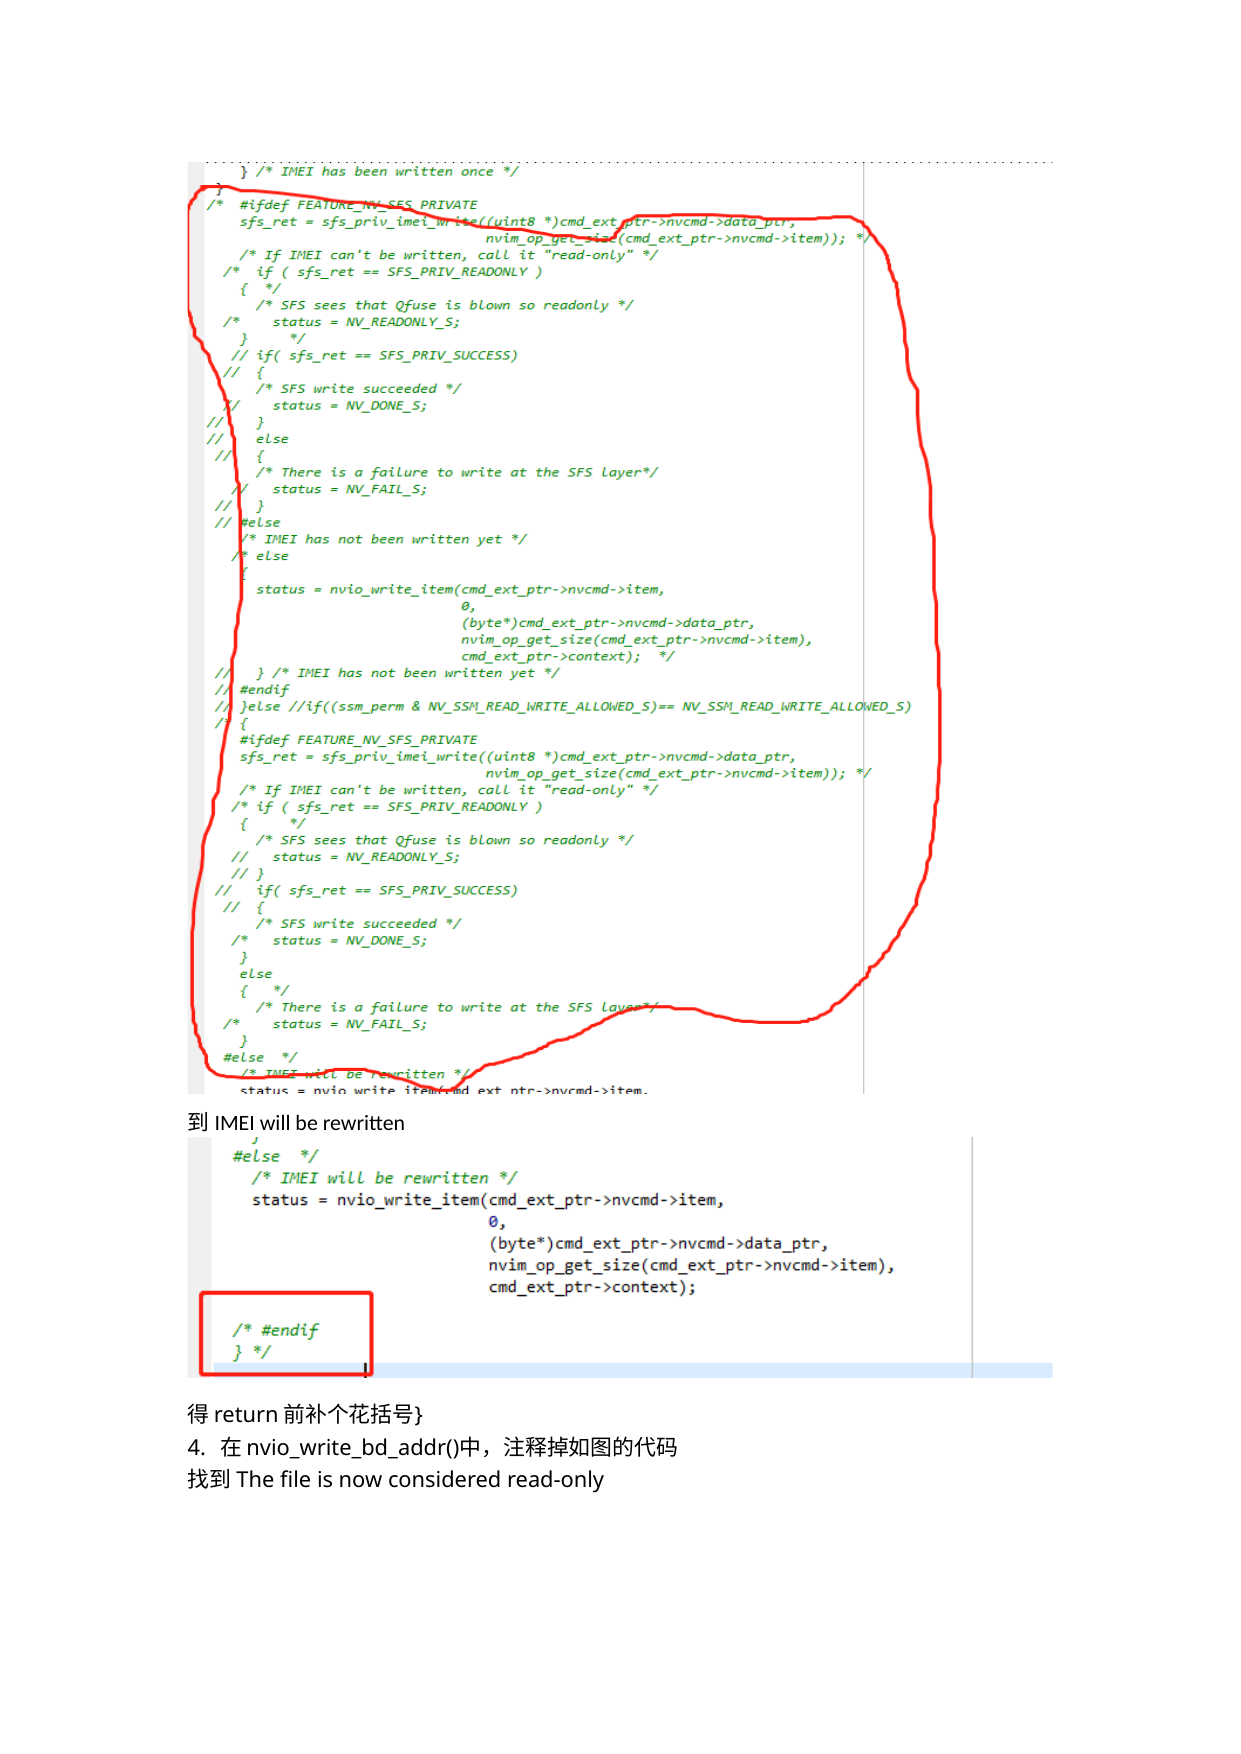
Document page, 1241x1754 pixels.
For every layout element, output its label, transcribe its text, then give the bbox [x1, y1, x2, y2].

text 得return前补个花括号} [414, 1397, 1053, 1429]
list 找到 The file is now considered read-only [236, 1462, 1053, 1494]
picture [187, 162, 1053, 1094]
list 在nvio_write_bd_addr()中，注释掉如图的代码 [187, 1429, 1053, 1462]
text 到 IMEI will be rewritten [187, 1104, 1053, 1137]
picture [187, 1137, 1053, 1378]
